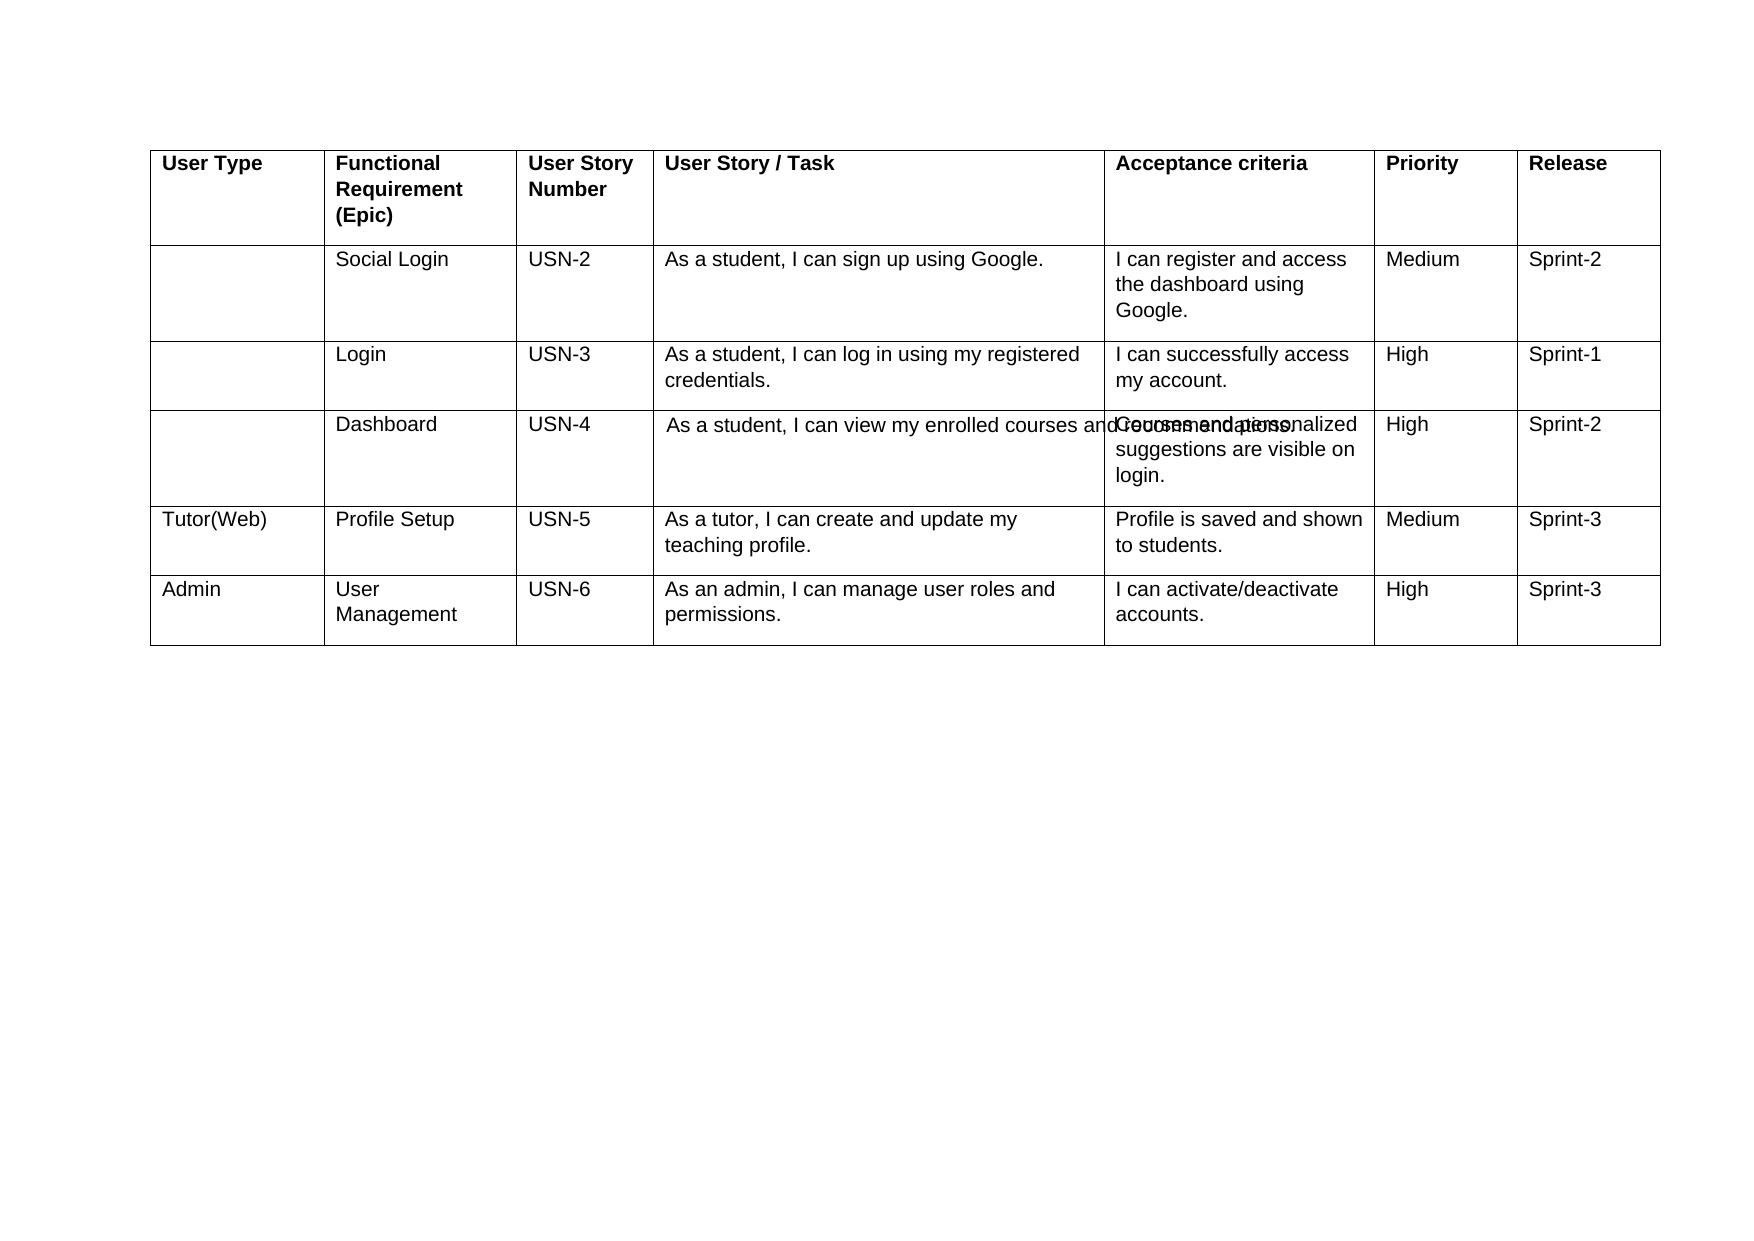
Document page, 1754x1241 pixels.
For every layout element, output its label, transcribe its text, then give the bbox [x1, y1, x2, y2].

table_cell Medium [1375, 507, 1517, 575]
table_header Release [1518, 151, 1660, 245]
table_header User Type [151, 151, 324, 245]
table_cell Sprint-2 [1518, 246, 1660, 341]
table_cell Medium [1375, 246, 1517, 341]
table_cell Sprint-1 [1518, 342, 1660, 410]
table_cell USN-2 [517, 246, 653, 341]
table_cell Login [325, 342, 516, 410]
table_cell As a tutor, I can create and update my teaching profile. [654, 507, 1104, 575]
table_cell High [1375, 342, 1517, 410]
table_header Acceptance criteria [1105, 151, 1374, 245]
table_cell Sprint-3 [1518, 576, 1660, 645]
table_cell As a student, I can sign up using Google. [654, 246, 1104, 341]
table_cell USN-3 [517, 342, 653, 410]
table_cell USN-4 [517, 411, 653, 506]
table_cell I can successfully access my account. [1105, 342, 1374, 410]
table_cell High [1375, 576, 1517, 645]
table_cell Profile Setup [325, 507, 516, 575]
table_cell USN-5 [517, 507, 653, 575]
table_cell As an admin, I can manage user roles and permissions. [654, 576, 1104, 645]
table_cell User Management [325, 576, 516, 645]
table_cell Tutor(Web) [151, 507, 324, 575]
table_header Functional Requirement (Epic) [325, 151, 516, 245]
table_cell As a student, I can log in using my registered credentials. [654, 342, 1104, 410]
table_cell Dashboard [325, 411, 516, 506]
table_cell High [1375, 411, 1517, 506]
table_cell [151, 411, 324, 506]
table_header Priority [1375, 151, 1517, 245]
table_cell Courses and personalized suggestions are visible on login. [1105, 411, 1374, 506]
table_cell [151, 342, 324, 410]
table_cell [654, 411, 1104, 506]
table_cell Admin [151, 576, 324, 645]
table_cell Social Login [325, 246, 516, 341]
table_cell I can activate/deactivate accounts. [1105, 576, 1374, 645]
table_cell I can register and access the dashboard using Google. [1105, 246, 1374, 341]
table_cell Sprint-2 [1518, 411, 1660, 506]
table_header User Story Number [517, 151, 653, 245]
table_cell Profile is saved and shown to students. [1105, 507, 1374, 575]
table_header User Story / Task [654, 151, 1104, 245]
table_cell Sprint-3 [1518, 507, 1660, 575]
table_cell USN-6 [517, 576, 653, 645]
table_cell [151, 246, 324, 341]
